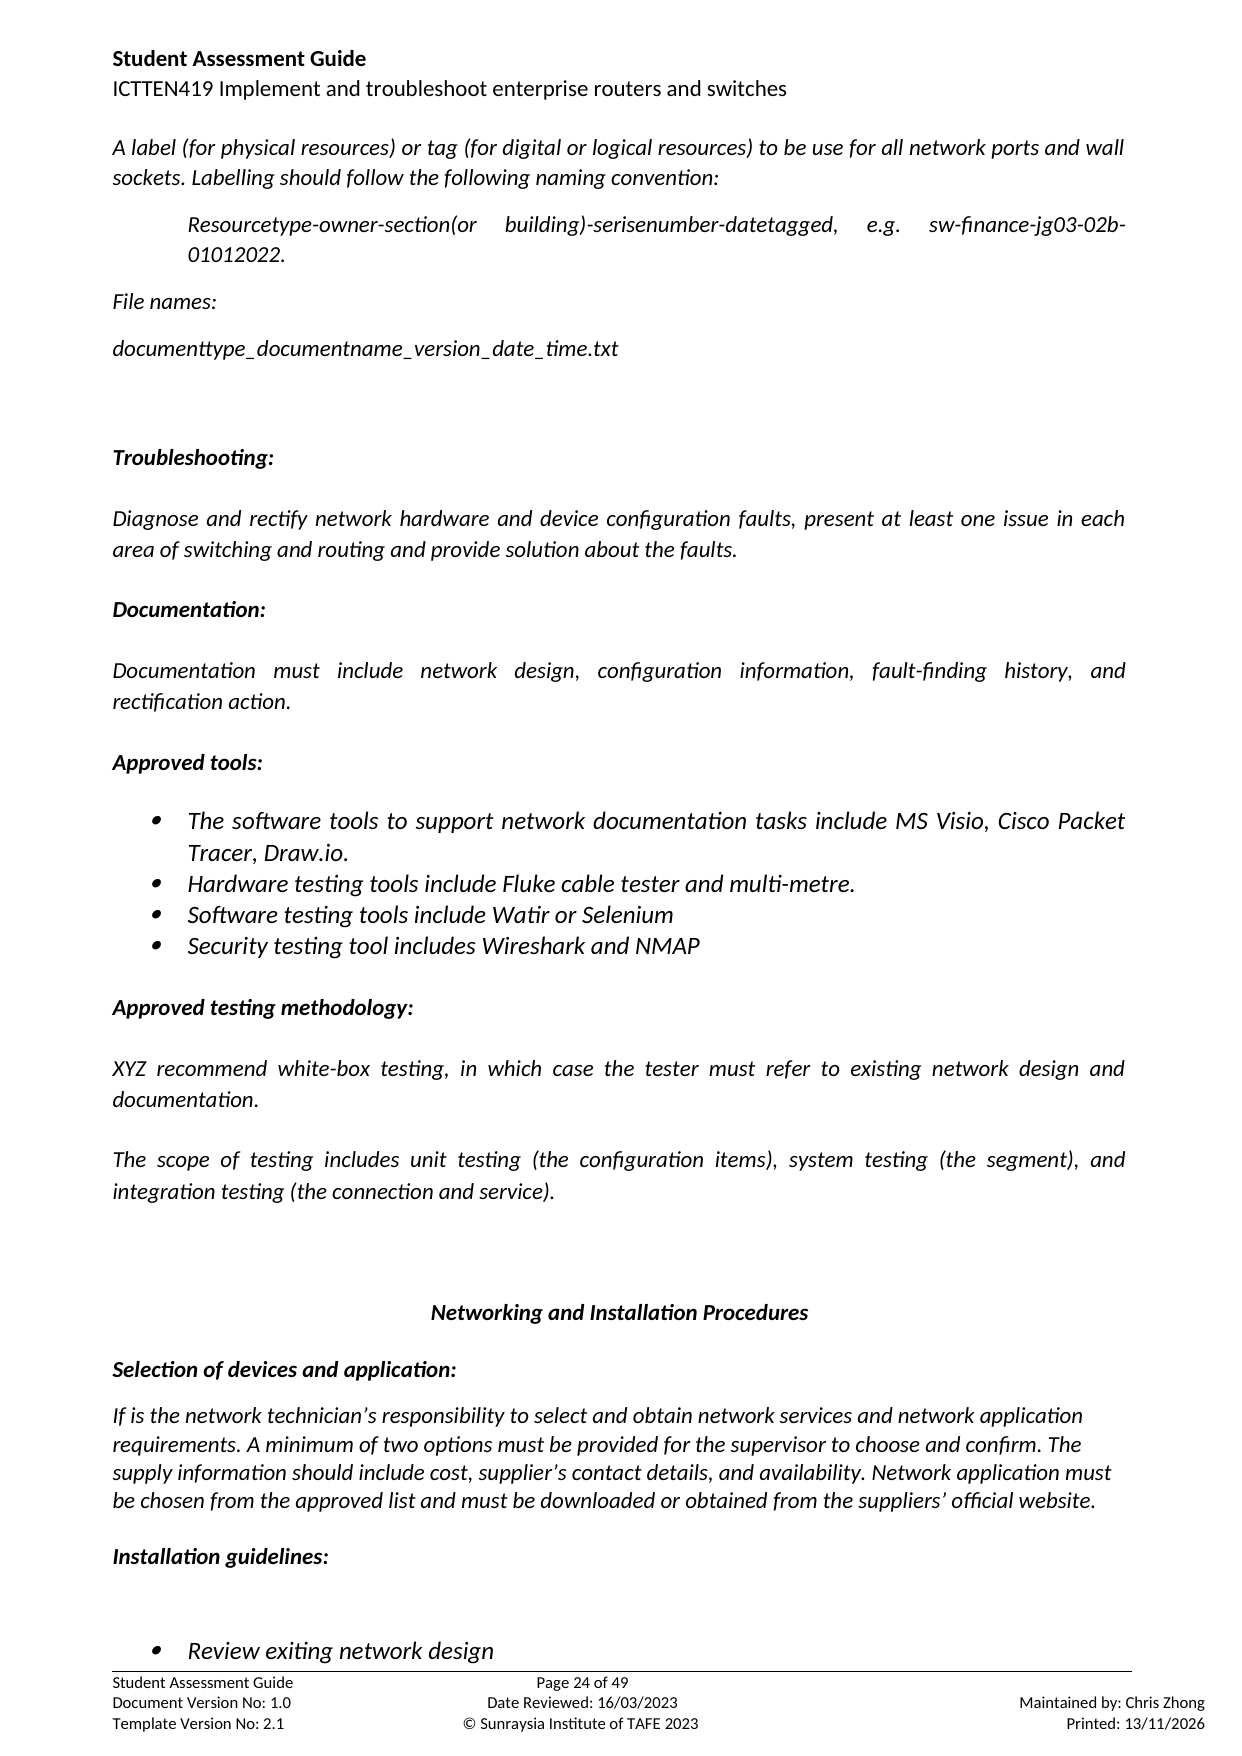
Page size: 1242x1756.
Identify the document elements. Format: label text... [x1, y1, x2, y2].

text The scope of testing includes unit testing (the configuration items), system testing (the segment), and integration testing (the connection and service). [112, 1142, 1129, 1205]
text Networking and Installation Procedures [112, 1294, 1129, 1326]
list Security testing tool includes Wireshark and NMAP [150, 930, 1129, 961]
list Software testing tools include Watir or Selenium [150, 898, 1129, 930]
list Hardware testing tools include Fluke cable tester and multi-metre. [150, 867, 1129, 898]
text Troubleshooting: [112, 440, 1129, 471]
list Review exiting network design [150, 1636, 1129, 1666]
text Installation guidelines: [112, 1542, 1129, 1570]
list The software tools to support network documentation tasks include MS Visio, Cisco Packet Tracer, Draw.io. [150, 805, 1129, 867]
text Documentation must include network design, configuration information, fault-finding history, and rectification action. [112, 653, 1129, 715]
text documenttype_documentname_version_date_time.txt [112, 334, 1129, 362]
text Selection of devices and application: [112, 1355, 1129, 1383]
text If is the network technician’s responsibility to select and obtain network services and network application requirements. A minimum of two options must be provided for the supervisor to choose and confirm. The supply information should include cost, supplier’s contact details, and availability. Network application must be chosen from the approved list and must be downloaded or obtained from the suppliers’ official website. [112, 1402, 1129, 1514]
text Resourcetype-owner-section(or building)-serisenumber-datetagged, e.g. sw-finance-jg03-02b-01012022. [187, 210, 1129, 268]
text XYZ recommend white-box testing, in which case the tester must refer to existing network design and documentation. [112, 1051, 1129, 1113]
text Diagnose and rectify network hardware and device configuration faults, present at least one issue in each area of switching and routing and provide solution about the faults. [112, 501, 1129, 563]
text Documentation: [112, 592, 1129, 623]
text A label (for physical resources) or tag (for digital or logical resources) to be use for all network ports and wall sockets. Labelling should follow the following naming convention: [112, 133, 1129, 191]
text File names: [112, 287, 1129, 315]
text Approved tools: [112, 744, 1129, 776]
text Approved testing methodology: [112, 990, 1129, 1021]
